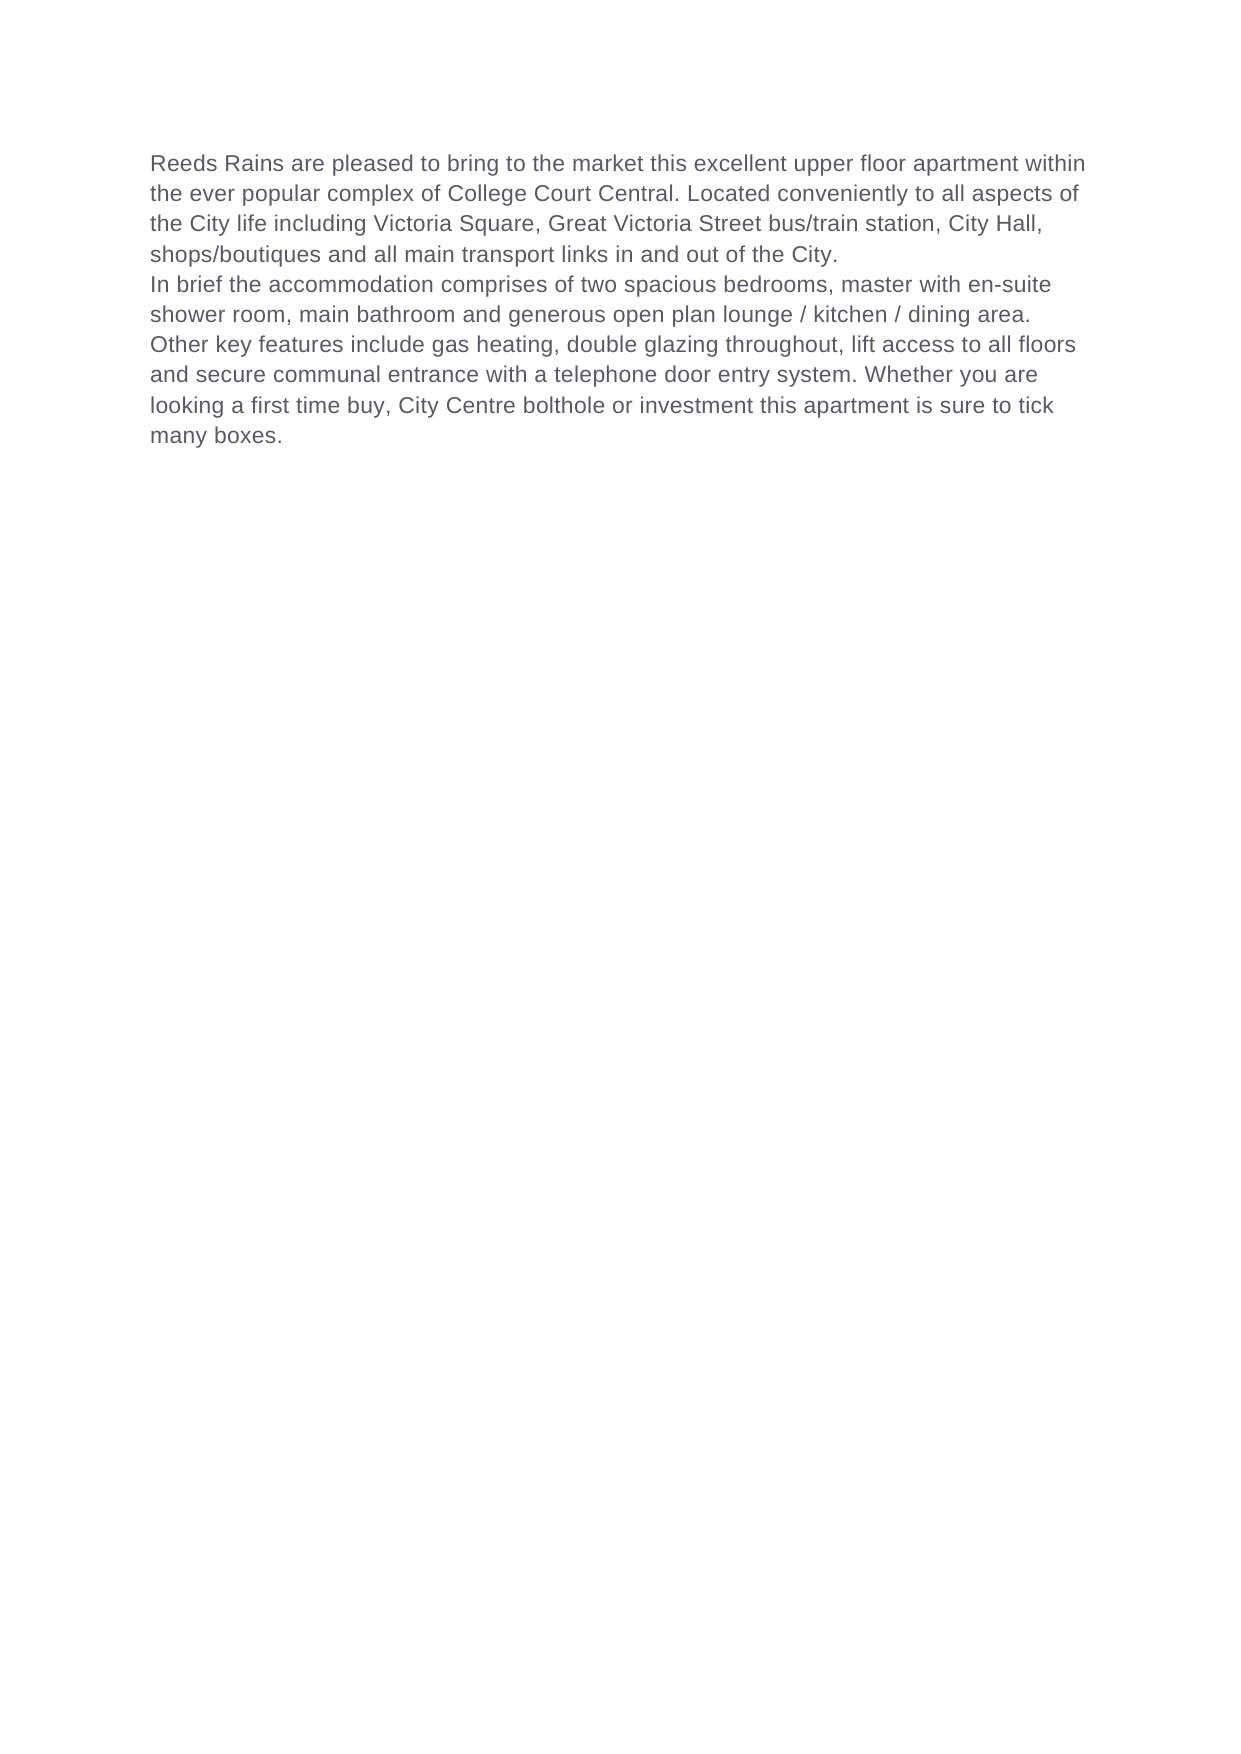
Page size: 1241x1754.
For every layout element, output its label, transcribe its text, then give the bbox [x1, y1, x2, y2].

text Reeds Rains are pleased to bring to the market this excellent upper floor apartment within the ever popular complex of College Court Central. Located conveniently to all aspects of the City life including Victoria Square, Great Victoria Street bus/train station, City Hall, shops/boutiques and all main transport links in and out of the City. In brief the accommodation comprises of two spacious bedrooms, master with en-suite shower room, main bathroom and generous open plan lounge / kitchen / dining area. Other key features include gas heating, double glazing throughout, lift access to all floors and secure communal entrance with a telephone door entry system. Whether you are looking a first time buy, City Centre bolthole or investment this apartment is sure to tick many boxes. [150, 150, 1090, 448]
